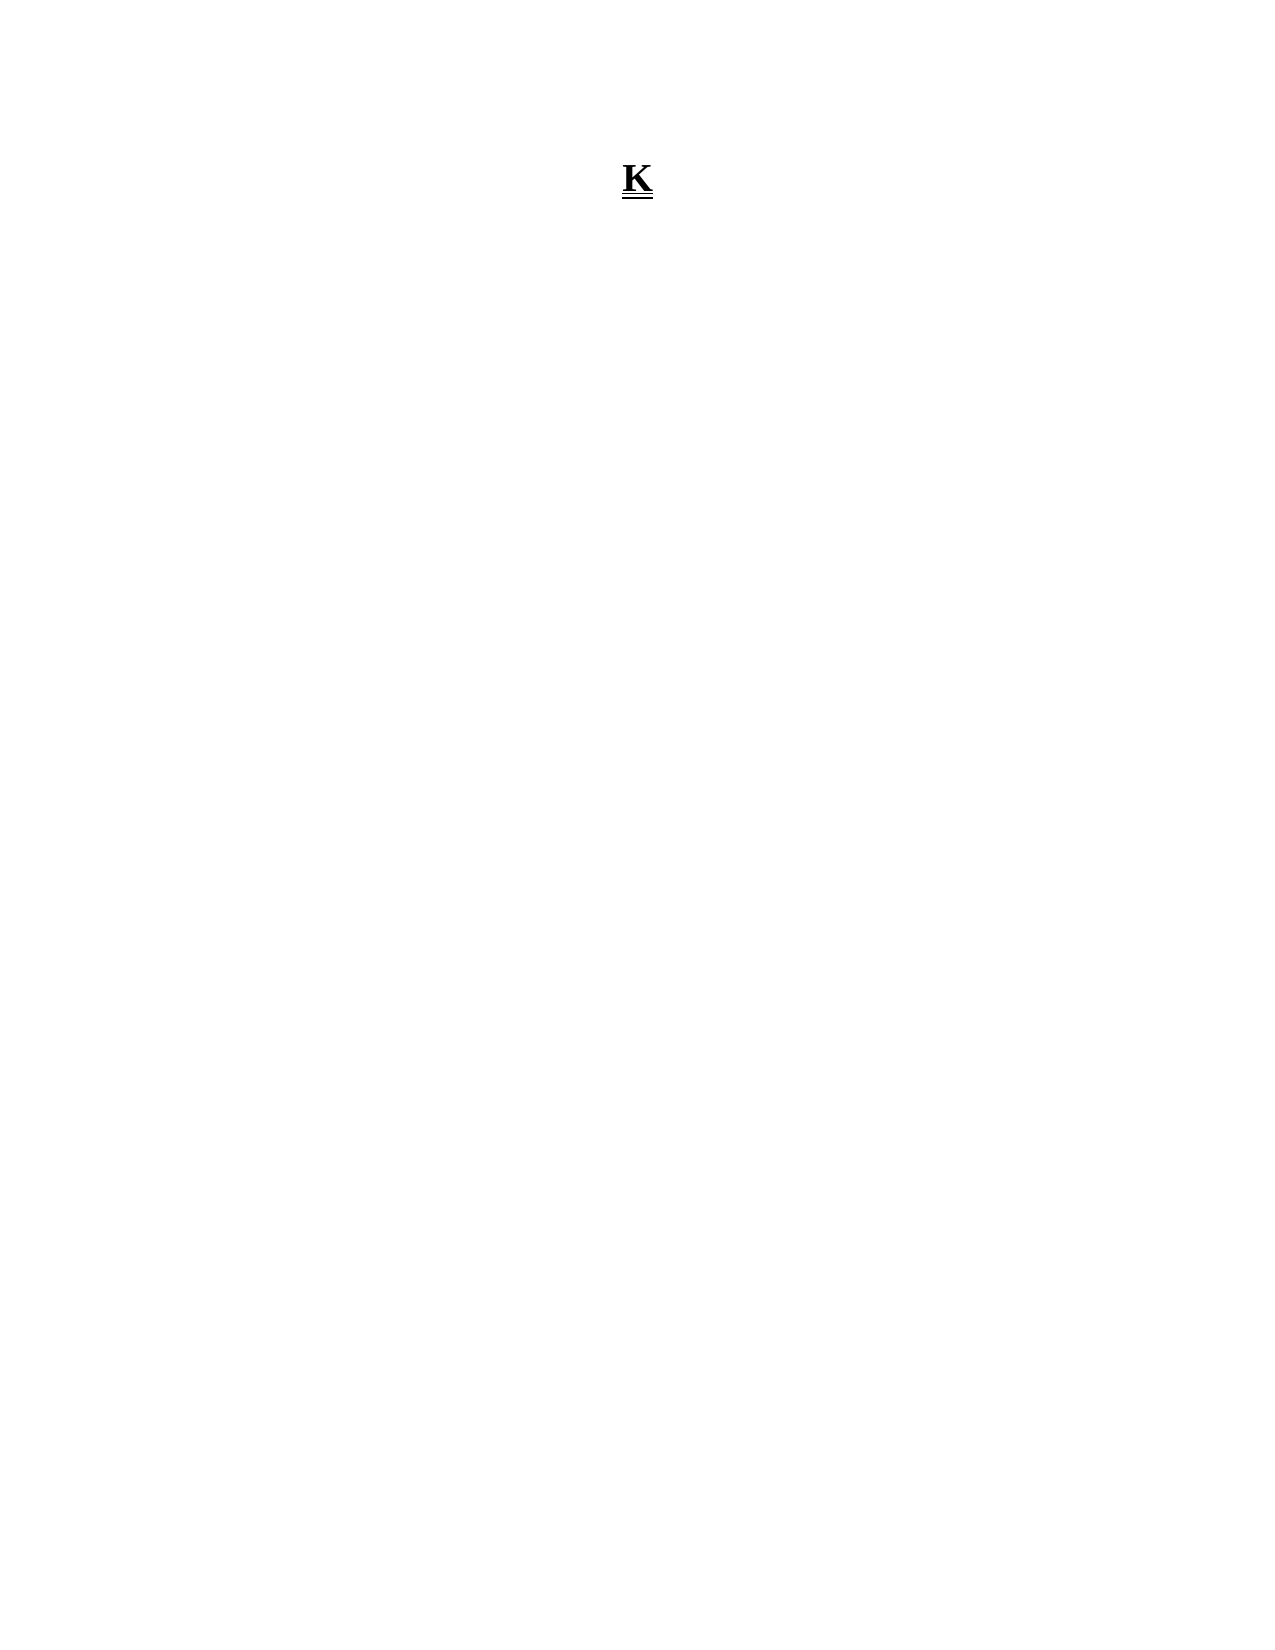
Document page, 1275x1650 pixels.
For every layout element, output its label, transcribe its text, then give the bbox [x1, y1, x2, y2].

subtitle K [150, 154, 1125, 200]
